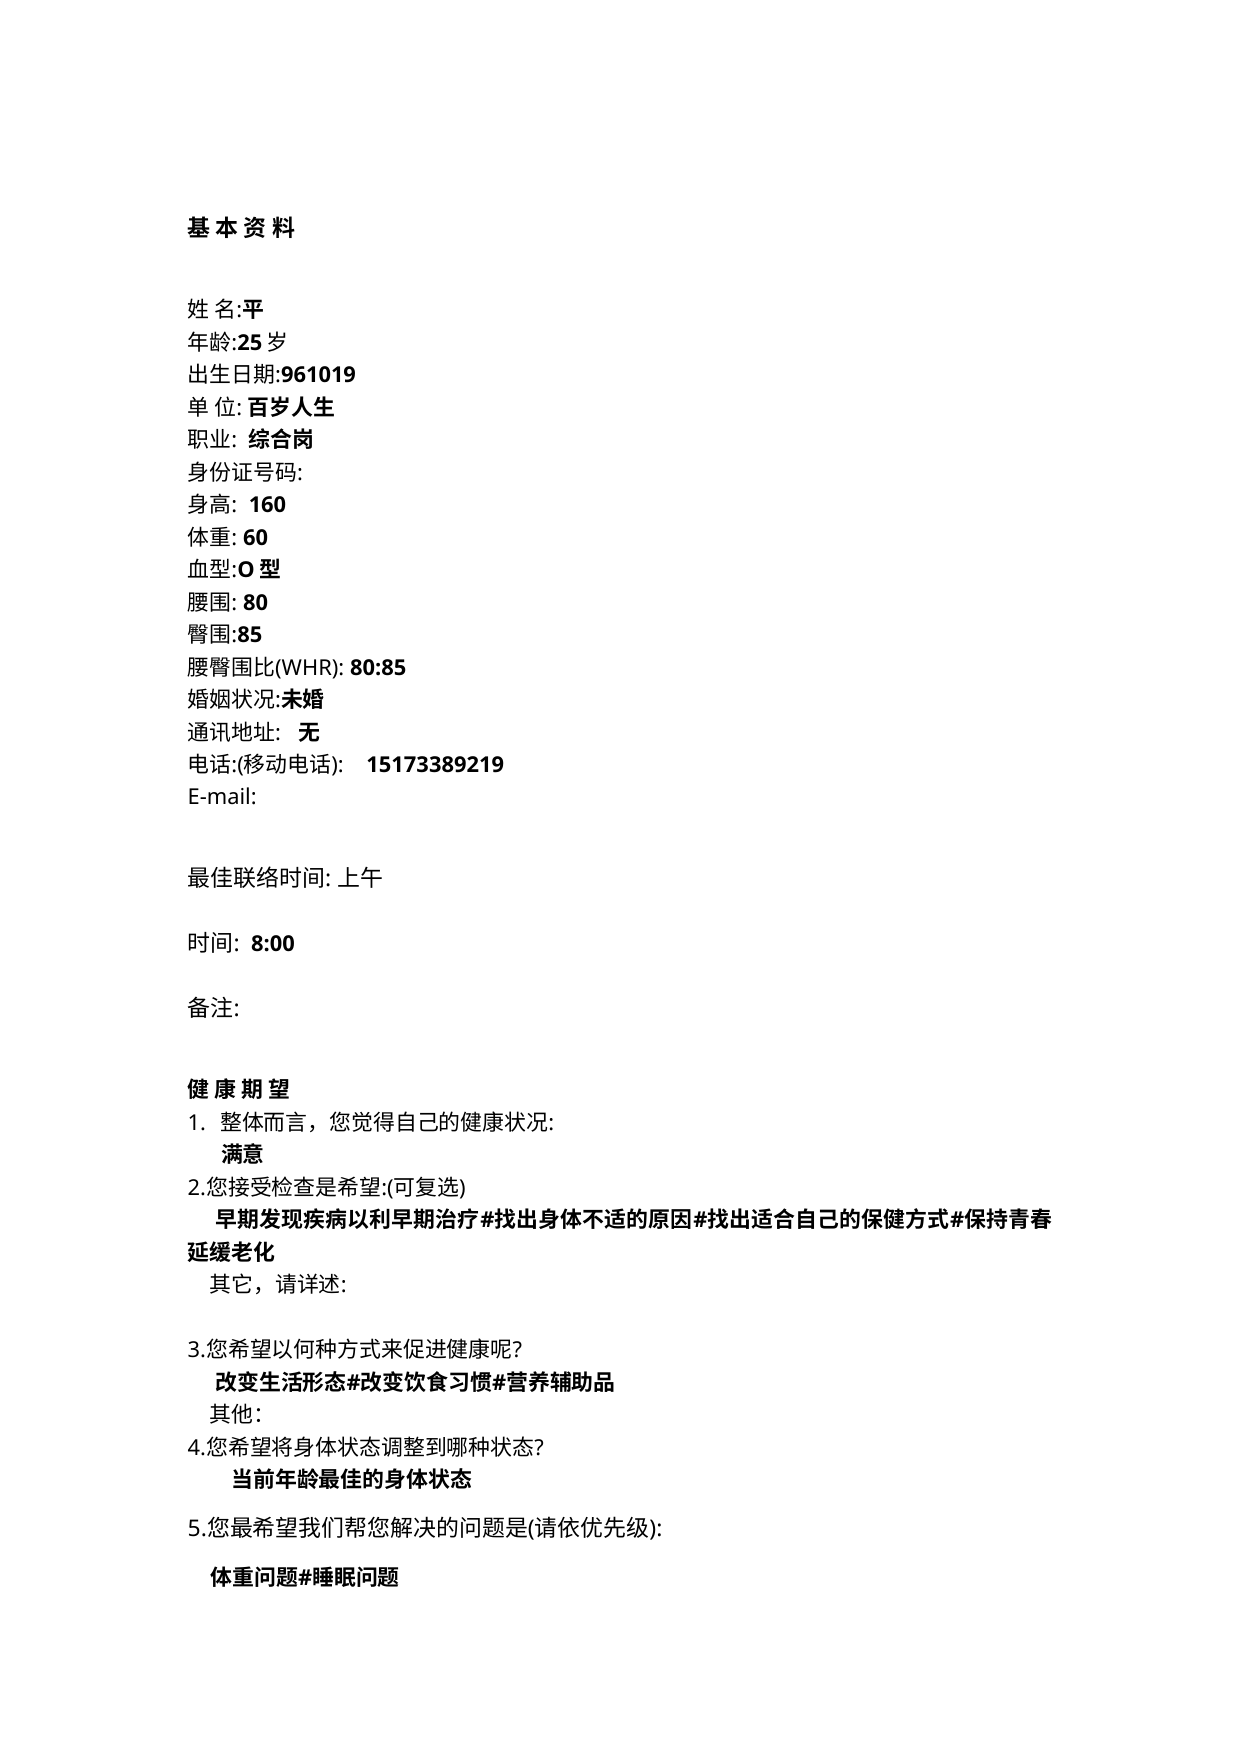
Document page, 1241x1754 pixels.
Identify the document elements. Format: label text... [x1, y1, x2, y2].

text 5.您最希望我们帮您解决的问题是(请依优先级): [187, 1494, 1053, 1559]
text 2.您接受检查是希望:(可复选) [187, 1169, 1053, 1202]
text 通讯地址: 无 [187, 714, 1053, 747]
text 职业: 综合岗 [187, 422, 1053, 454]
text 基 本 资 料 [187, 194, 1053, 259]
text 单 位: 百岁人生 [187, 389, 1053, 422]
text 婚姻状况:未婚 [187, 682, 1053, 714]
text 血型:O型 [187, 552, 1053, 584]
text 体重问题#睡眠问题 [187, 1559, 1053, 1592]
text 体重: 60 [187, 519, 1053, 552]
text 其它，请详述: [187, 1267, 1053, 1299]
text 3.您希望以何种方式来促进健康呢? [187, 1332, 1053, 1364]
text 备注: [187, 974, 1053, 1039]
text 其他： [187, 1397, 1053, 1429]
text 满意 [187, 1137, 1053, 1169]
text 年龄:25岁 [187, 324, 1053, 357]
text 时间: 8:00 [187, 909, 1053, 974]
text 身份证号码: [187, 454, 1053, 487]
text 最佳联络时间: 上午 [187, 844, 1053, 909]
text 改变生活形态#改变饮食习惯#营养辅助品 [187, 1364, 1053, 1397]
text 姓 名:平 [187, 292, 1053, 324]
text 早期发现疾病以利早期治疗#找出身体不适的原因#找出适合自己的保健方式#保持青春延缓老化 [187, 1202, 1053, 1267]
text 当前年龄最佳的身体状态 [187, 1462, 1053, 1494]
text 腰臀围比(WHR): 80:85 [187, 649, 1053, 682]
list 整体而言，您觉得自己的健康状况: [187, 1104, 1053, 1137]
text 出生日期:961019 [187, 357, 1053, 389]
text 4.您希望将身体状态调整到哪种状态? [187, 1429, 1053, 1462]
text 臀围:85 [187, 617, 1053, 649]
text 健 康 期 望 [187, 1072, 1053, 1104]
text 腰围: 80 [187, 584, 1053, 617]
text E-mail: [187, 779, 1053, 812]
text 电话:(移动电话): 15173389219 [187, 747, 1053, 779]
text 身高: 160 [187, 487, 1053, 519]
